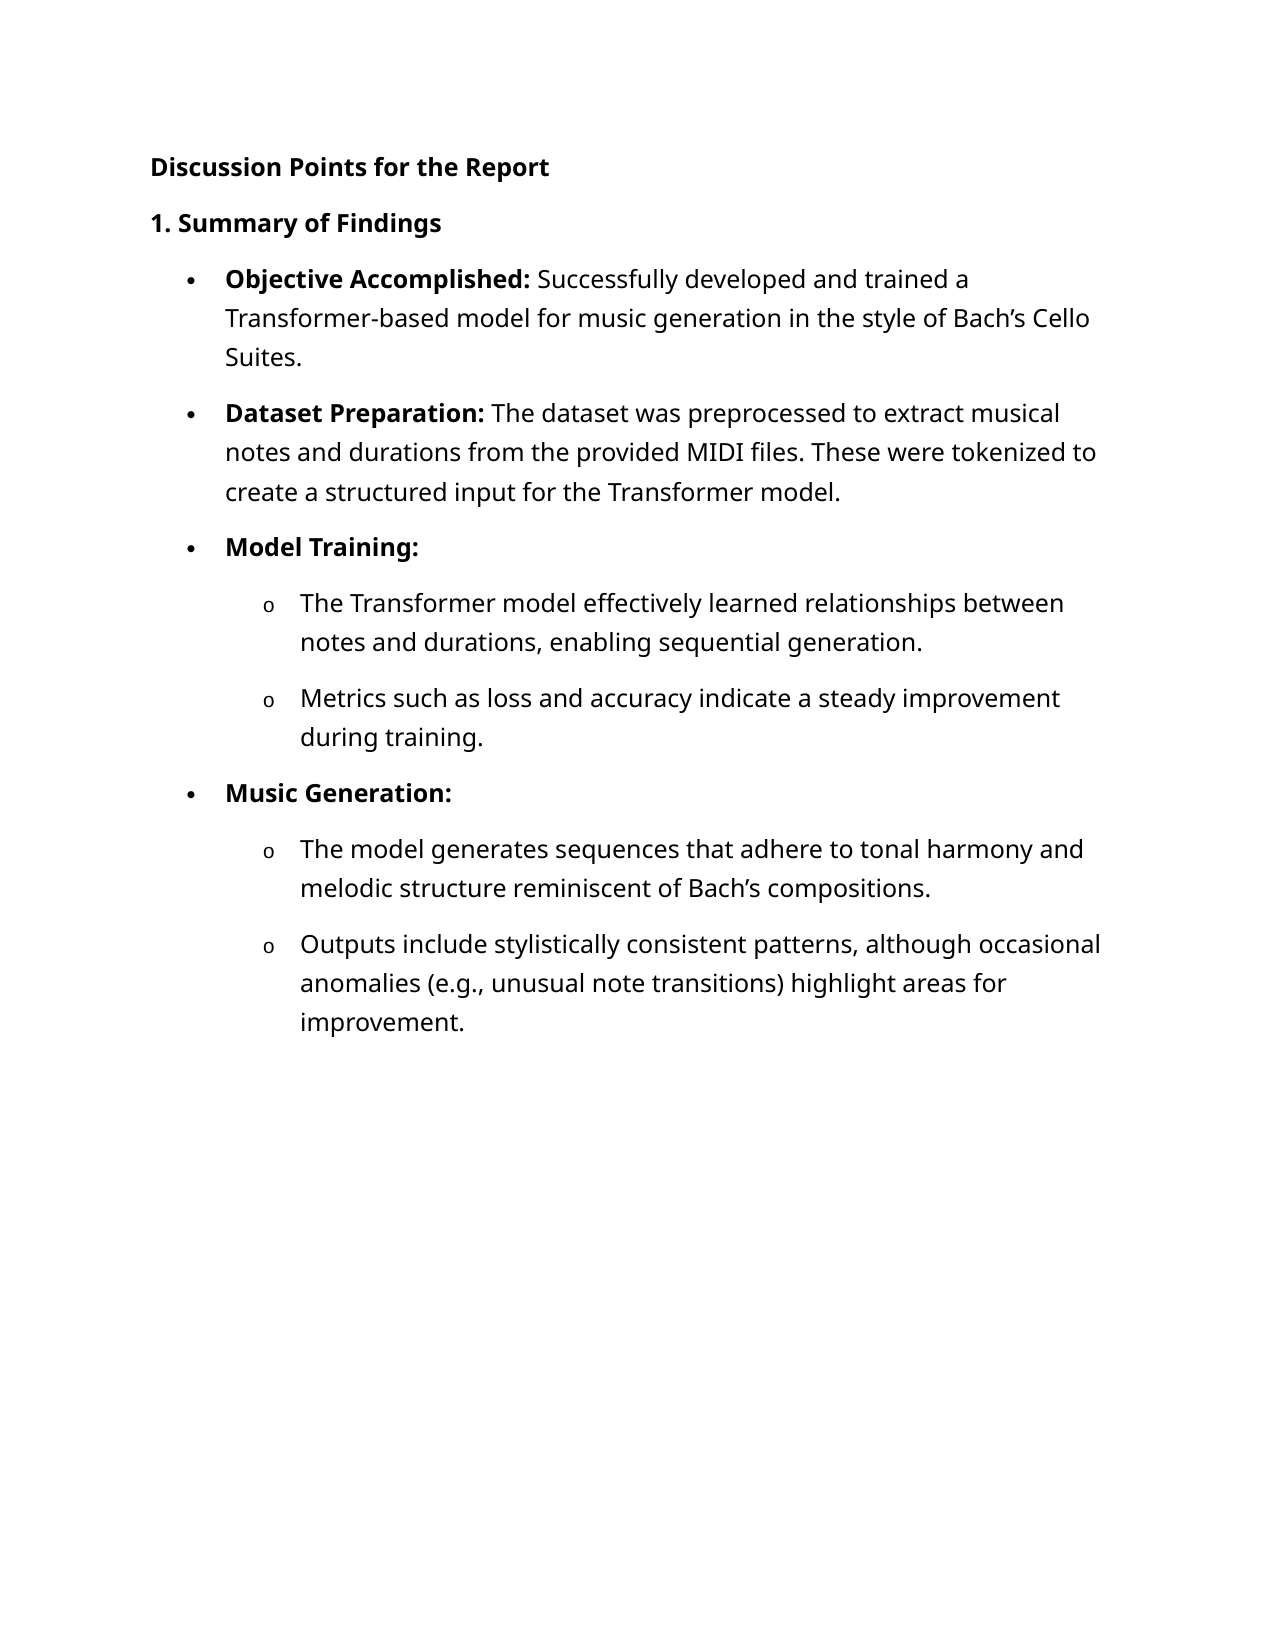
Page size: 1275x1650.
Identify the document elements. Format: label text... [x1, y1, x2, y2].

list Metrics such as loss and accuracy indicate a steady improvement during training. [262, 681, 1125, 754]
list Music Generation: [187, 776, 1125, 810]
list Objective Accomplished: Successfully developed and trained a Transformer-based model for music generation in the style of Bach’s Cello Suites. [187, 262, 1125, 374]
text Discussion Points for the Report [150, 150, 1125, 184]
list Model Training: [187, 530, 1125, 564]
list The Transformer model effectively learned relationships between notes and durations, enabling sequential generation. [262, 586, 1125, 659]
list Outputs include stylistically consistent patterns, although occasional anomalies (e.g., unusual note transitions) highlight areas for improvement. [262, 927, 1125, 1039]
list The model generates sequences that adhere to tonal harmony and melodic structure reminiscent of Bach’s compositions. [262, 832, 1125, 905]
list Dataset Preparation: The dataset was preprocessed to extract musical notes and durations from the provided MIDI files. These were tokenized to create a structured input for the Transformer model. [187, 396, 1125, 508]
text 1. Summary of Findings [150, 206, 1125, 240]
